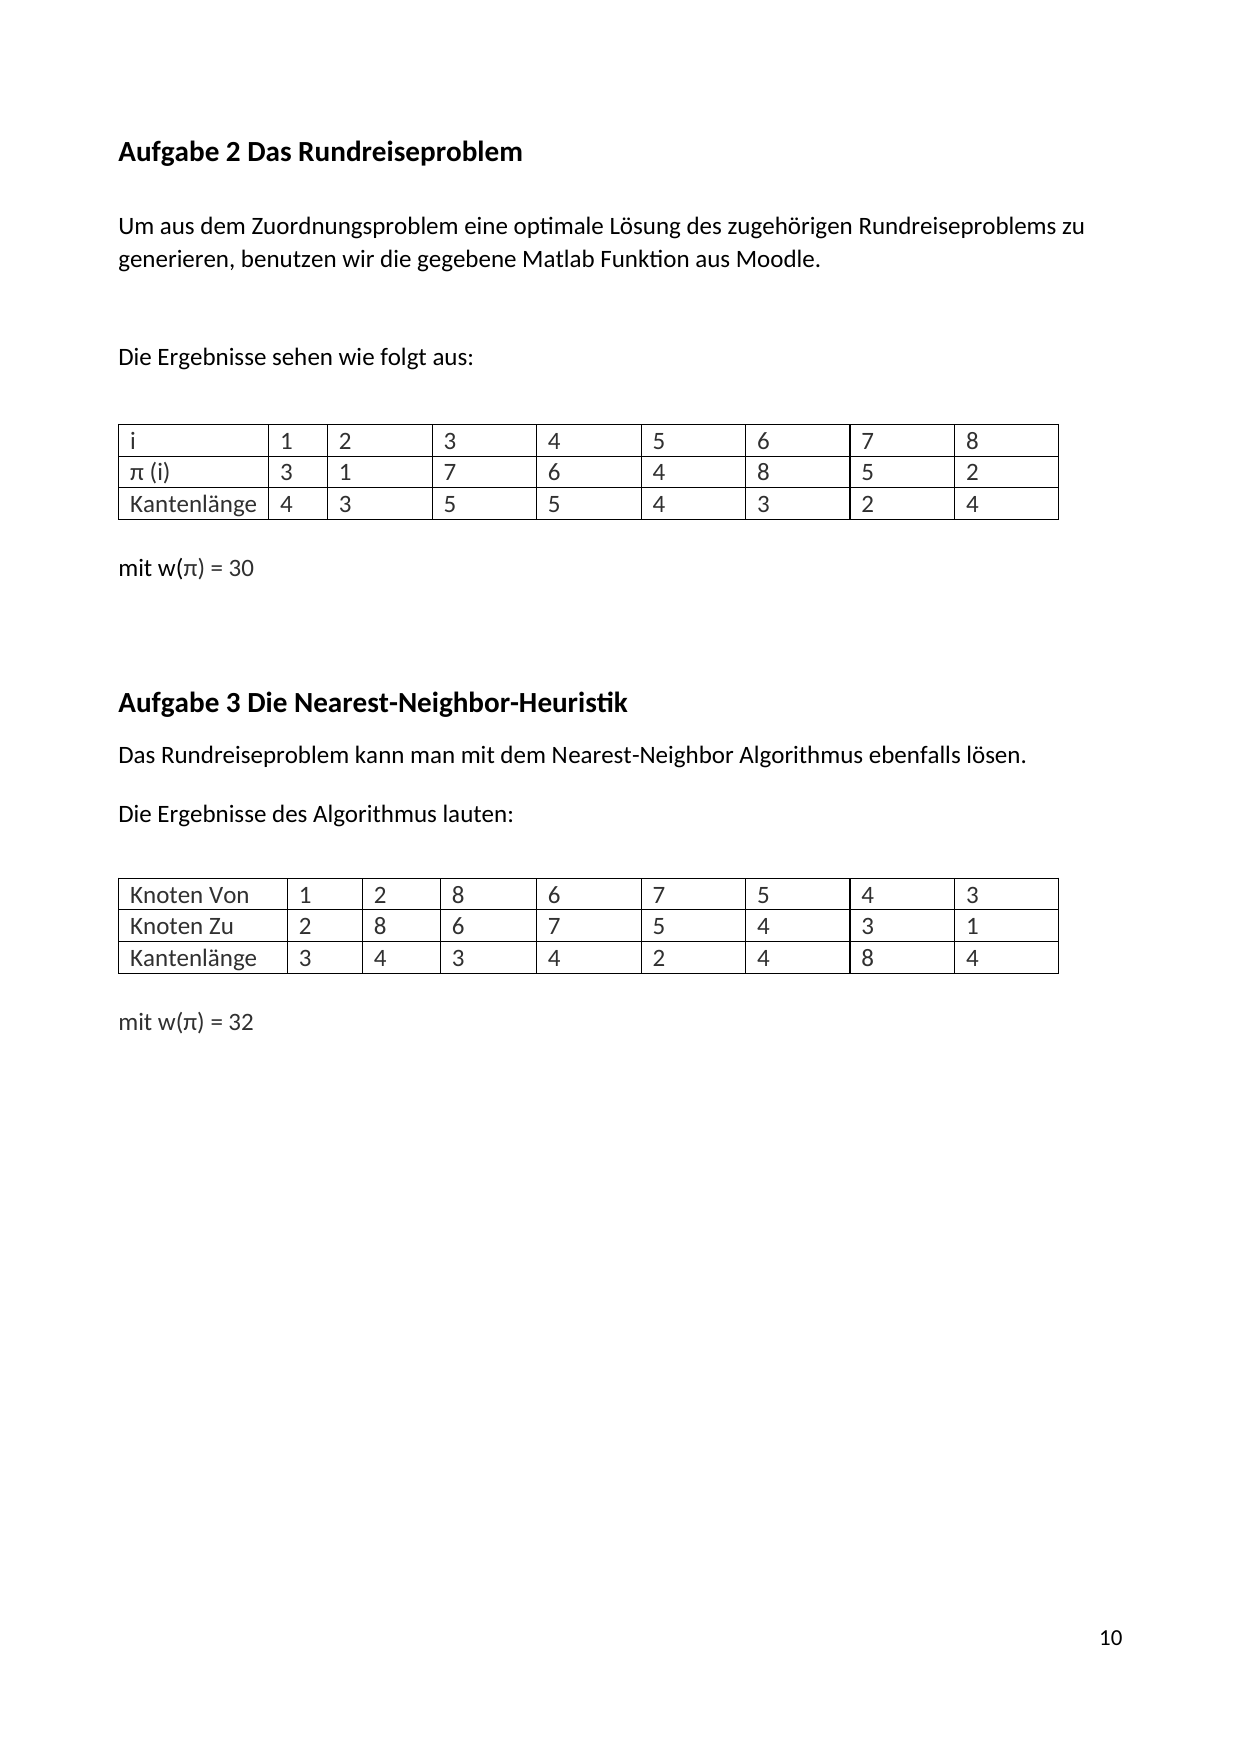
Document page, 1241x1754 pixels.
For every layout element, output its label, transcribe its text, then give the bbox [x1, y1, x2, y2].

table_cell 4 [746, 942, 849, 972]
table_cell Kantenlänge [119, 942, 287, 972]
table_header 1 [288, 879, 362, 909]
table_cell 4 [746, 910, 849, 941]
table_cell 4 [269, 488, 327, 519]
table_cell Kantenlänge [119, 488, 268, 519]
table_header 8 [955, 425, 1058, 456]
table_header 5 [642, 425, 745, 456]
table_header 3 [955, 879, 1058, 909]
table_cell 3 [851, 910, 954, 941]
table_cell 4 [642, 488, 745, 519]
table_header 1 [269, 425, 327, 456]
text Aufgabe 3 Die Nearest-Neighbor-Heuristik [118, 684, 1122, 720]
table_cell π (i) [119, 457, 268, 487]
table_cell 3 [328, 488, 432, 519]
table_header 4 [851, 879, 954, 909]
table_cell 4 [955, 942, 1058, 972]
table_cell 5 [433, 488, 536, 519]
table_header Knoten Von [119, 879, 287, 909]
table_cell 2 [955, 457, 1058, 487]
table_cell 3 [269, 457, 327, 487]
table_header 2 [328, 425, 432, 456]
table_cell Knoten Zu [119, 910, 287, 941]
table_header 6 [746, 425, 849, 456]
text Das Rundreiseproblem kann man mit dem Nearest-Neighbor Algorithmus ebenfalls lösen. [118, 739, 1122, 770]
table_header 7 [642, 879, 745, 909]
table_cell 5 [537, 488, 641, 519]
table_cell 8 [363, 910, 440, 941]
table_cell 4 [955, 488, 1058, 519]
text mit w(π) = 30 [118, 553, 1122, 583]
table_cell 3 [746, 488, 849, 519]
table_cell 7 [433, 457, 536, 487]
table_cell 6 [441, 910, 536, 941]
table_cell 4 [642, 457, 745, 487]
table_cell 8 [746, 457, 849, 487]
table_cell 1 [955, 910, 1058, 941]
table_header 6 [537, 879, 641, 909]
text Die Ergebnisse des Algorithmus lauten: [118, 798, 1122, 828]
table_cell 2 [851, 488, 954, 519]
table_header 4 [537, 425, 641, 456]
text Um aus dem Zuordnungsproblem eine optimale Lösung des zugehörigen Rundreiseproblems zu generieren, benutzen wir die gegebene Matlab Funktion aus Moodle. [118, 210, 1122, 273]
table_cell 4 [363, 942, 440, 972]
table_header 2 [363, 879, 440, 909]
table_cell 2 [288, 910, 362, 941]
table_cell 3 [288, 942, 362, 972]
table_cell 1 [328, 457, 432, 487]
table_cell 7 [537, 910, 641, 941]
table_cell 3 [441, 942, 536, 972]
table_cell 6 [537, 457, 641, 487]
table_cell 8 [851, 942, 954, 972]
text Aufgabe 2 Das Rundreiseproblem [118, 133, 1122, 168]
table_cell 4 [537, 942, 641, 972]
table_cell 5 [642, 910, 745, 941]
table_header 5 [746, 879, 849, 909]
table_header 8 [441, 879, 536, 909]
table_header i [119, 425, 268, 456]
table_header 7 [851, 425, 954, 456]
table_cell 5 [851, 457, 954, 487]
table_cell 2 [642, 942, 745, 972]
text mit w(π) = 32 [118, 1006, 1122, 1037]
text Die Ergebnisse sehen wie folgt aus: [118, 341, 1122, 372]
table_header 3 [433, 425, 536, 456]
